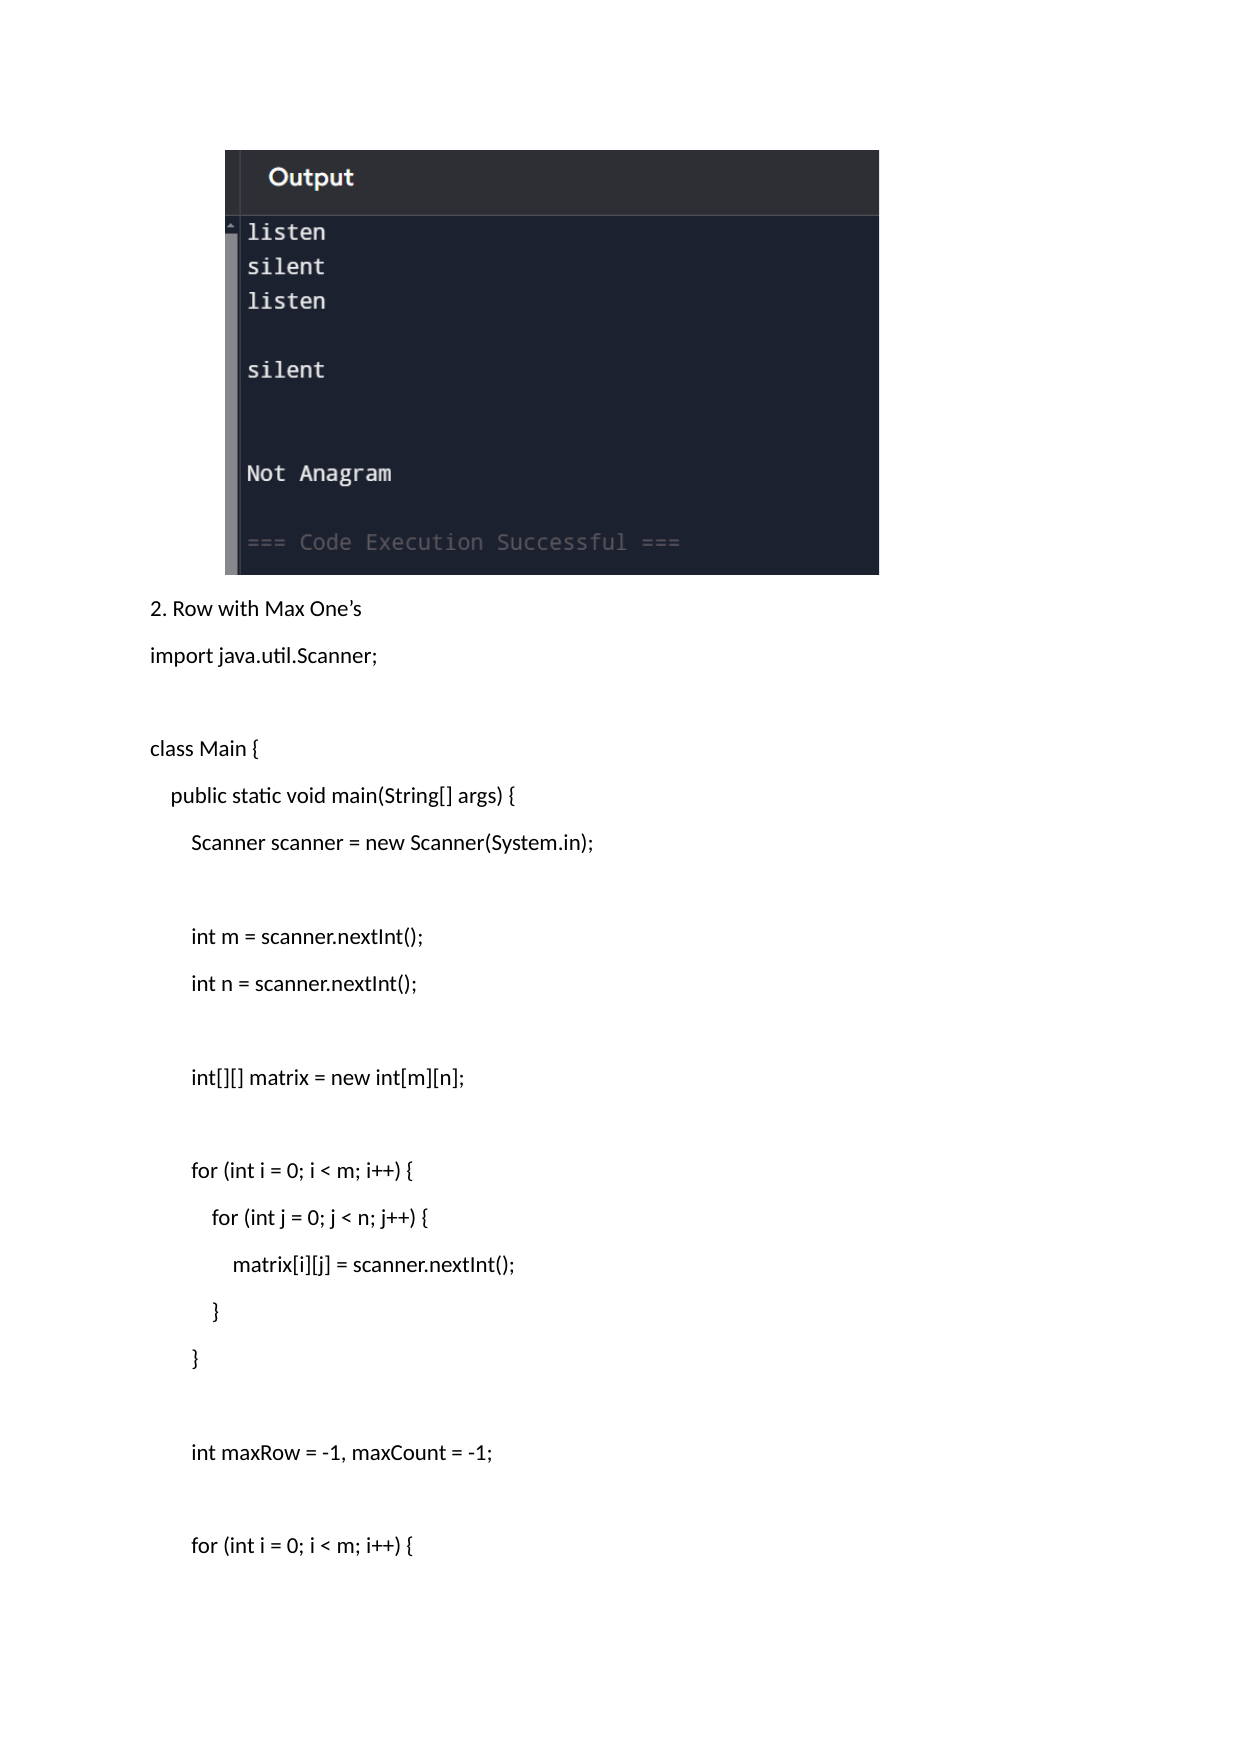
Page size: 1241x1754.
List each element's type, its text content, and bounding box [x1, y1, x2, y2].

text int n = scanner.nextInt(); [150, 969, 1090, 997]
text Scanner scanner = new Scanner(System.in); [150, 828, 1090, 856]
text for (int i = 0; i < m; i++) { [150, 1531, 1090, 1559]
text import java.util.Scanner; [150, 641, 1090, 669]
text 2. Row with Max One’s [150, 594, 1090, 622]
text public static void main(String[] args) { [150, 781, 1090, 809]
picture [225, 150, 880, 575]
text } [150, 1344, 1090, 1372]
text class Main { [150, 734, 1090, 762]
text int maxRow = -1, maxCount = -1; [150, 1438, 1090, 1466]
text int m = scanner.nextInt(); [150, 922, 1090, 950]
text matrix[i][j] = scanner.nextInt(); [150, 1250, 1090, 1278]
text for (int j = 0; j < n; j++) { [150, 1203, 1090, 1231]
text } [150, 1297, 1090, 1325]
text int[][] matrix = new int[m][n]; [150, 1063, 1090, 1091]
text for (int i = 0; i < m; i++) { [150, 1156, 1090, 1184]
